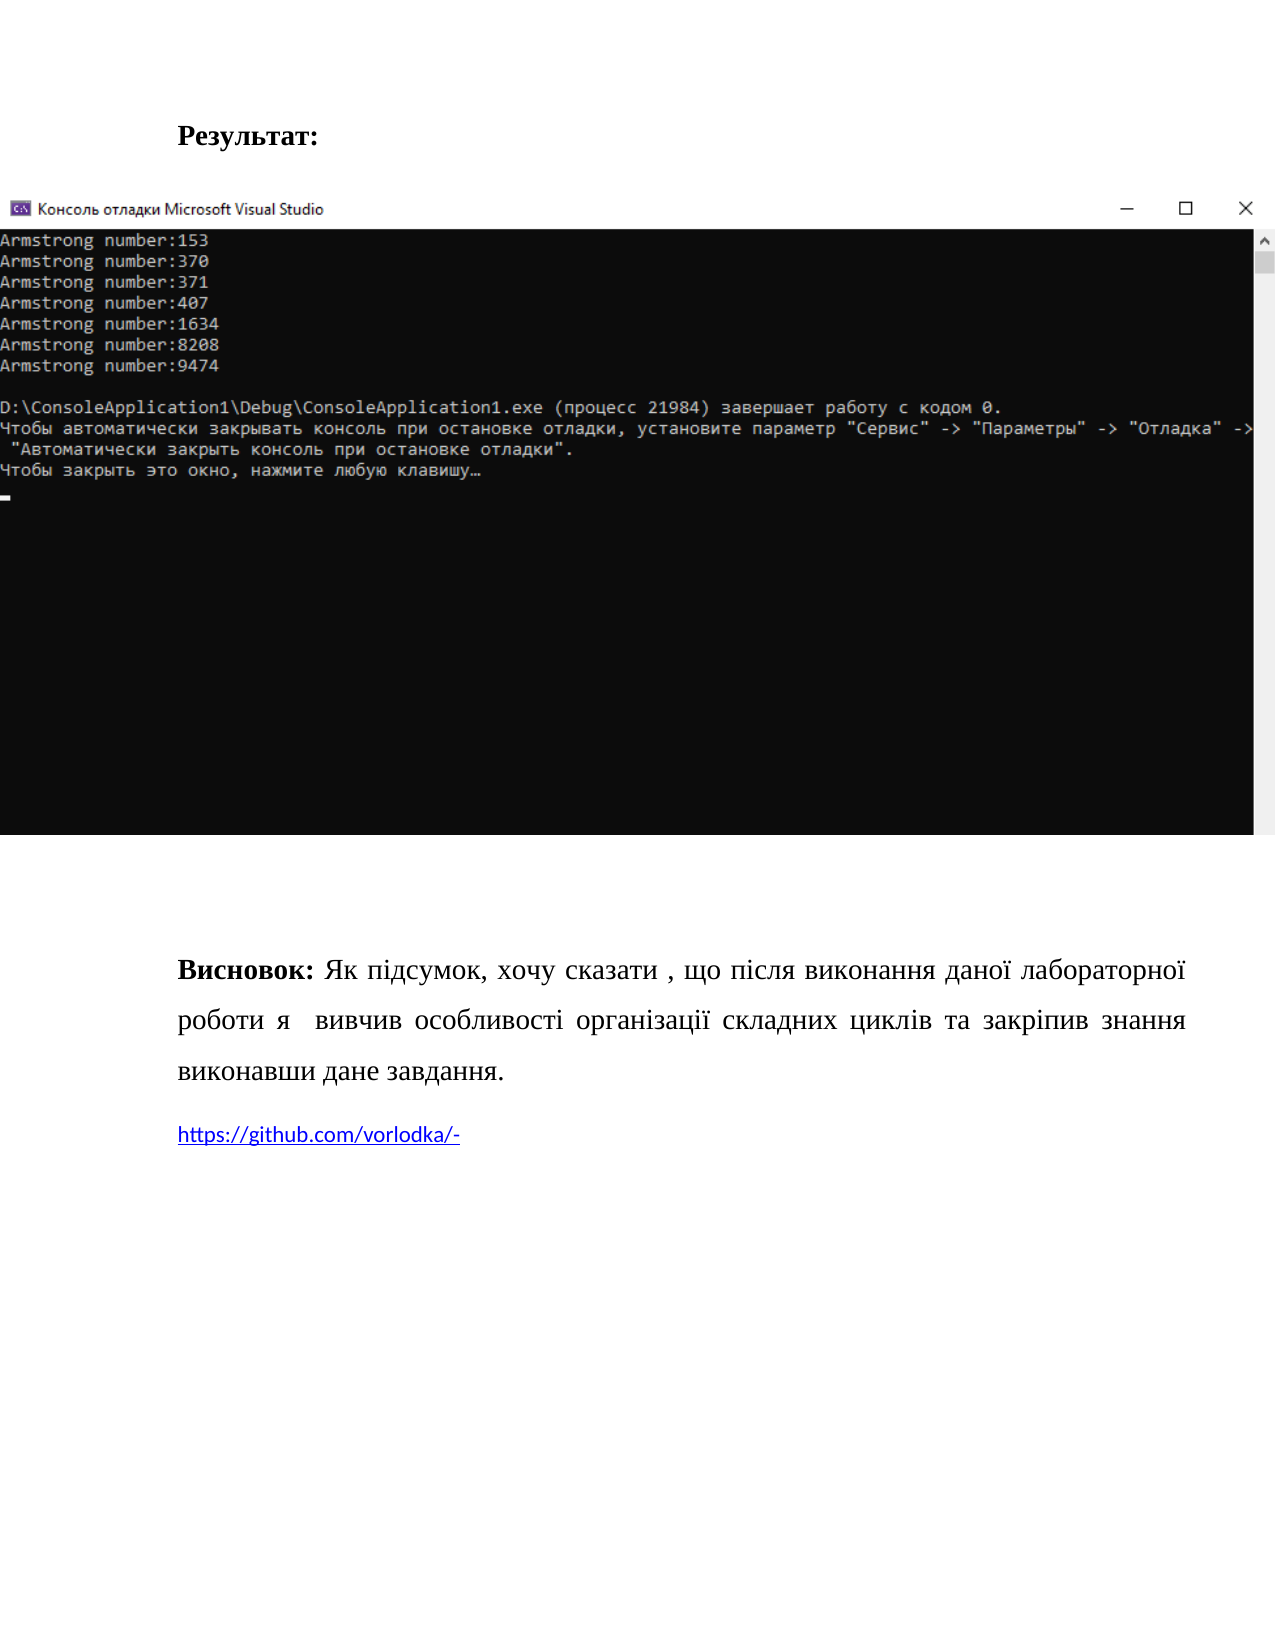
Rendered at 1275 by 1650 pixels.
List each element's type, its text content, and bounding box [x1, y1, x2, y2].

list Результат: [177, 118, 1186, 152]
list Висновок: Як підсумок, хочу сказати , що після виконання даної лабораторної роботи я вивчив особливості організації складних циклів та закріпив знання виконавши дане завдання. [177, 952, 1186, 1086]
text https://github.com/vorlodka/- [177, 1120, 1186, 1148]
picture [0, 194, 1275, 835]
